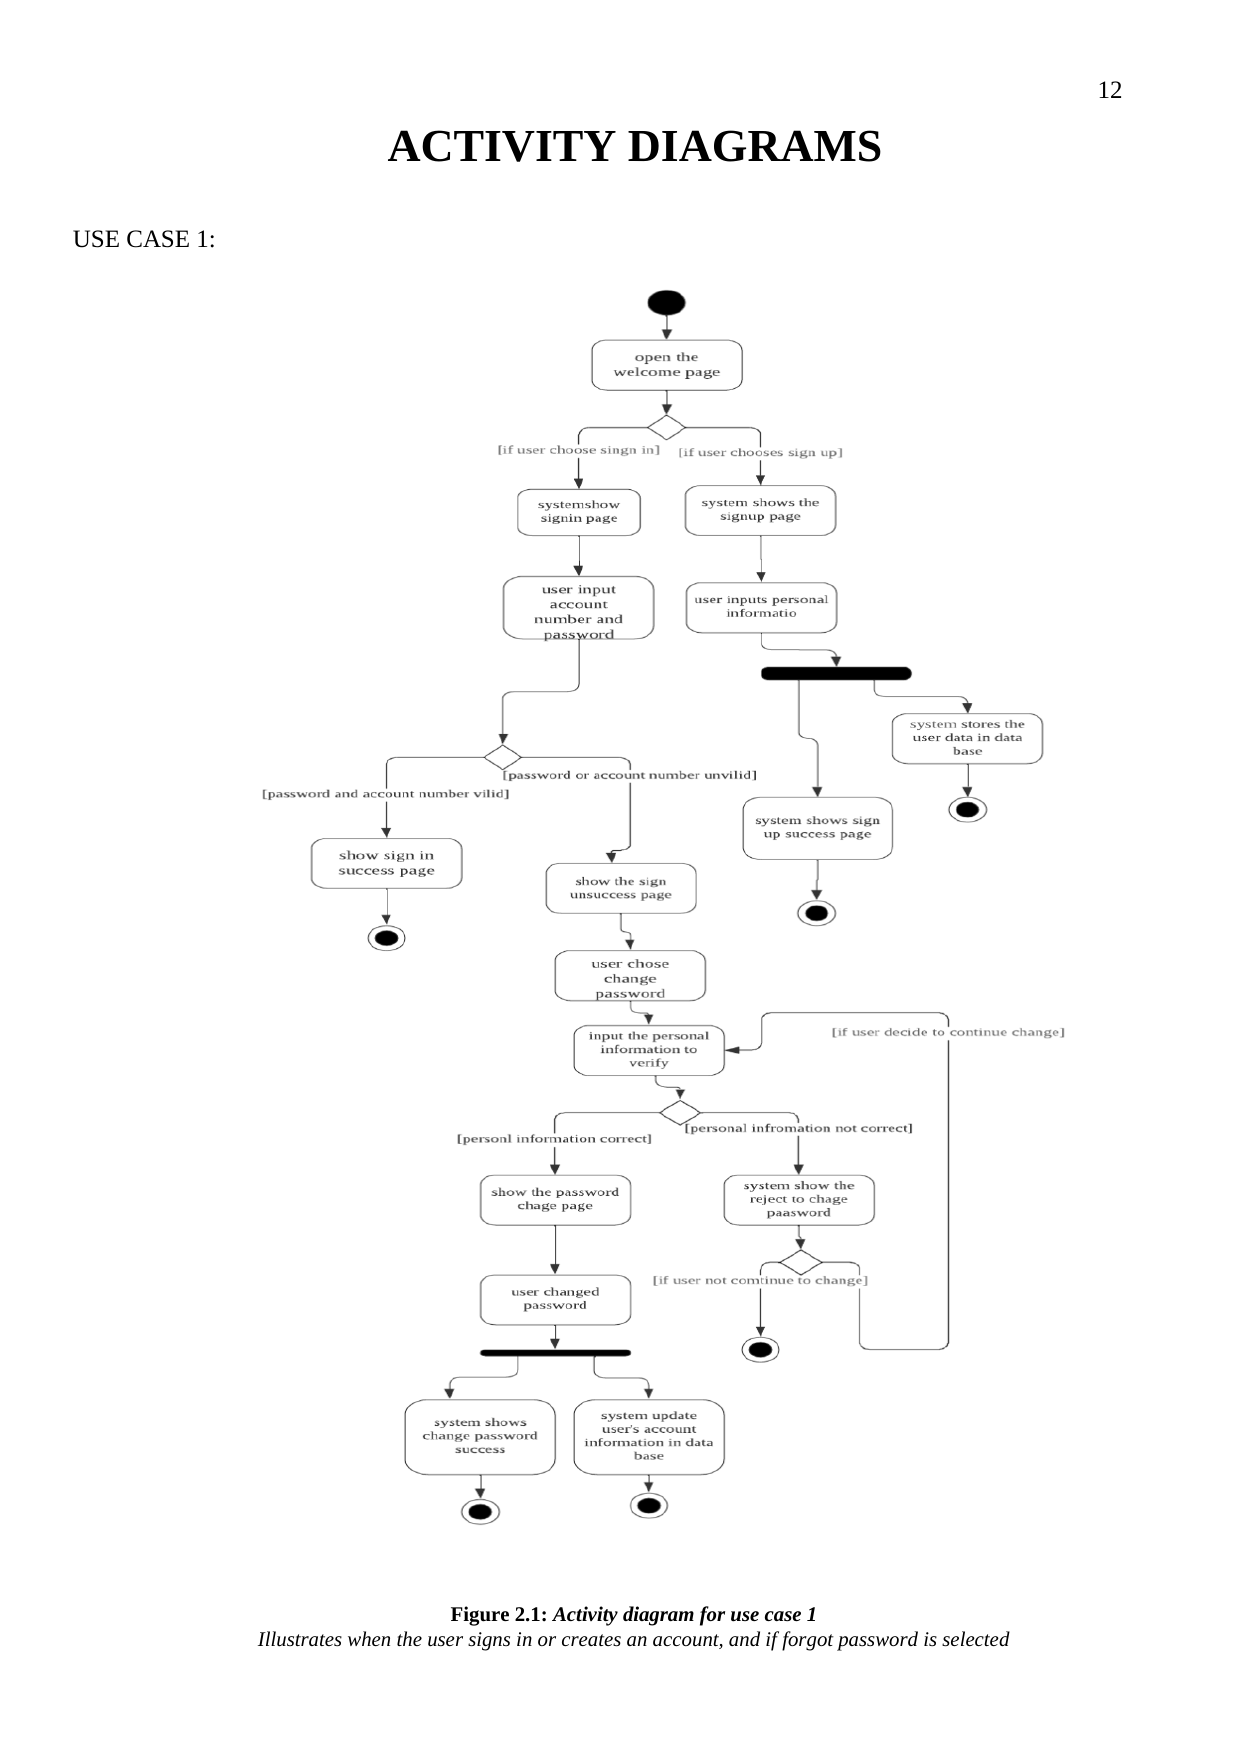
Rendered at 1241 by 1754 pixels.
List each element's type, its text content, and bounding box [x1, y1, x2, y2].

text Figure 2.1: Activity diagram for use case 1 Illustrates when the user signs in or creates an account, and if forgot password is selected [148, 1602, 1122, 1651]
text USE CASE 1: [59, 224, 1122, 253]
picture [226, 265, 1103, 1549]
subtitle ACTIVITY DIAGRAMS [148, 118, 1122, 171]
